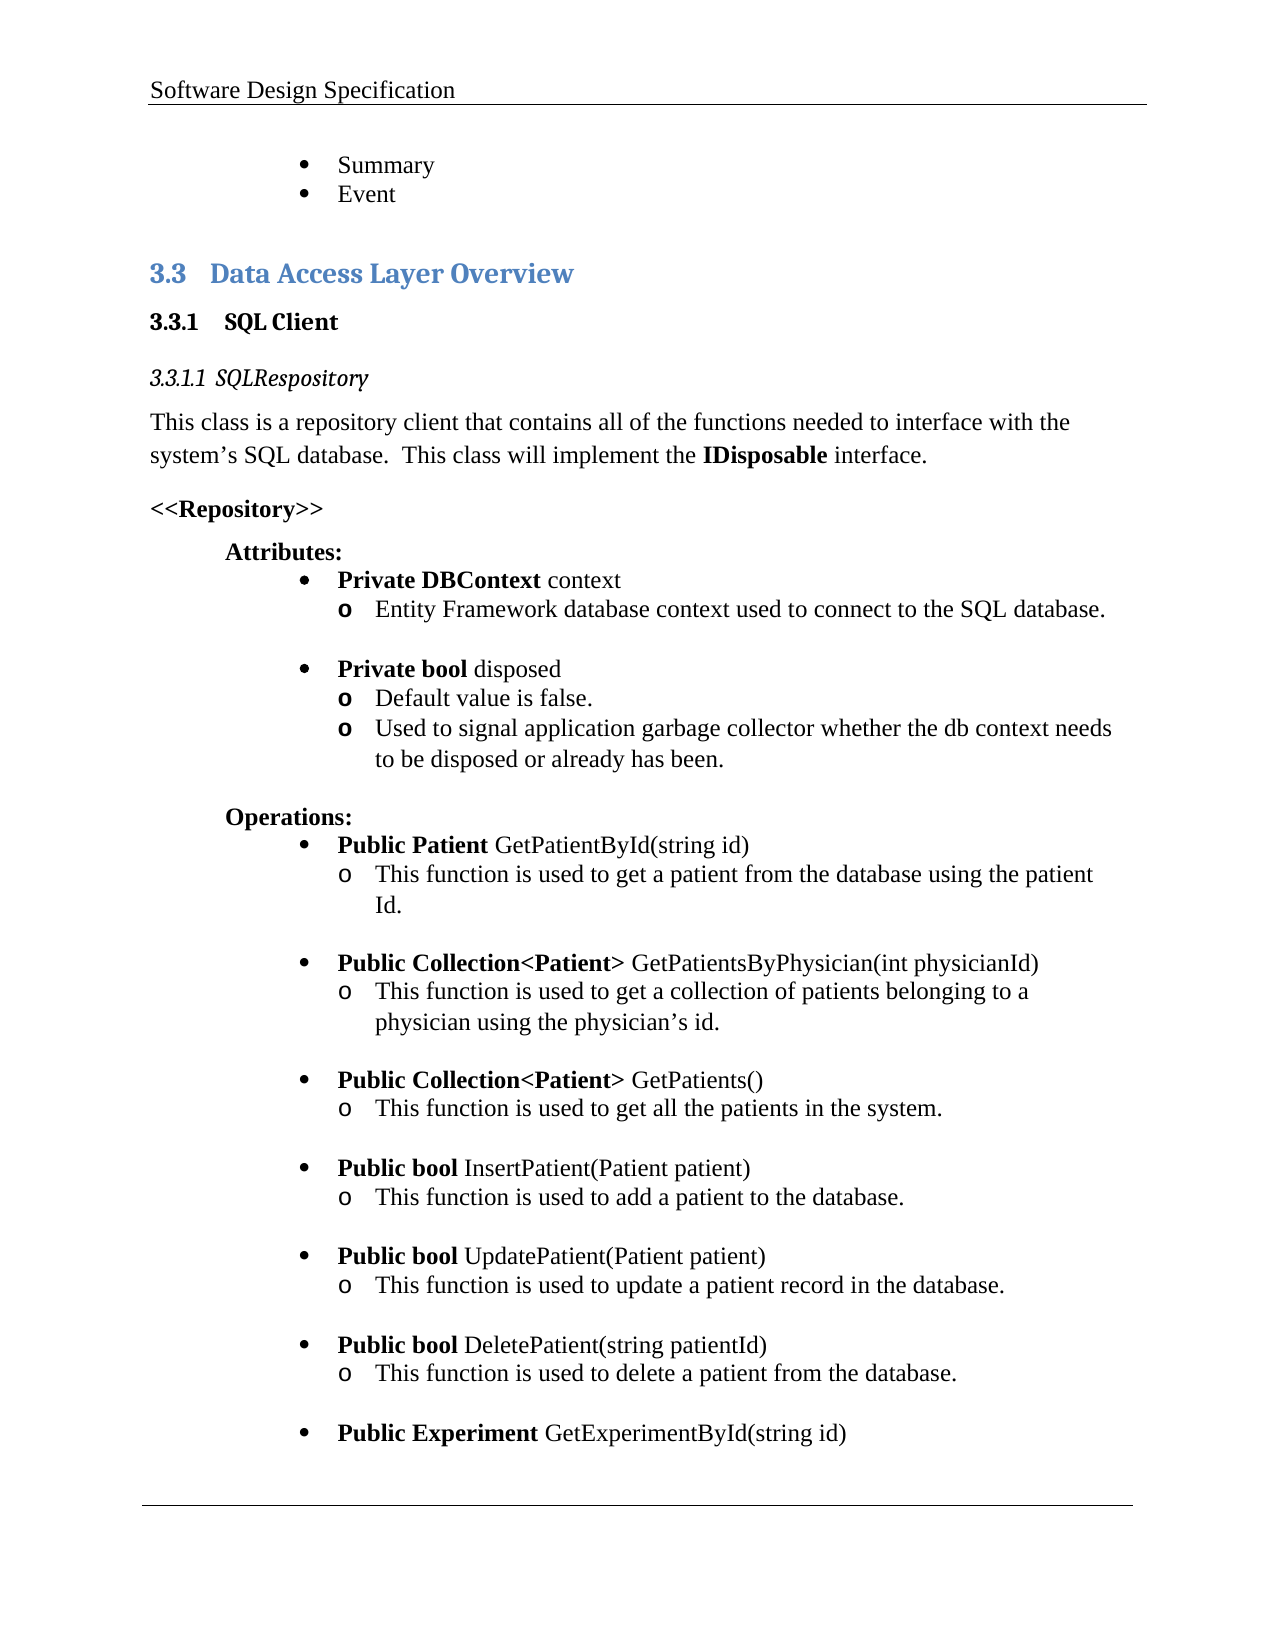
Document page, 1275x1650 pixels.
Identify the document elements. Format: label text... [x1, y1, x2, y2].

list Private DBContext context [300, 566, 1125, 594]
subtitle SQL Client [150, 308, 1125, 337]
list Public bool DeletePatient(string patientId) [300, 1330, 1125, 1358]
subtitle Data Access Layer Overview [150, 257, 1125, 291]
text <<Repository>> [150, 494, 1125, 522]
list Public bool UpdatePatient(Patient patient) [300, 1241, 1125, 1270]
list Default value is false. [337, 683, 1125, 713]
text This class is a repository client that contains all of the functions needed to interface with the system’s SQL database. This class will implement the IDisposable interface. [150, 407, 1125, 469]
list This function is used to get a patient from the database using the patient Id. [337, 859, 1125, 919]
subtitle SQLRespository [150, 364, 1125, 392]
list This function is used to add a patient to the database. [337, 1182, 1125, 1213]
list Entity Framework database context used to connect to the SQL database. [337, 594, 1125, 625]
list This function is used to update a patient record in the database. [337, 1270, 1125, 1301]
list Event [300, 179, 1125, 207]
list Public Collection<Patient> GetPatientsByPhysician(int physicianId) [300, 948, 1125, 976]
list Public Collection<Patient> GetPatients() [300, 1065, 1125, 1093]
list Private bool disposed [300, 654, 1125, 683]
list This function is used to get all the patients in the system. [337, 1093, 1125, 1124]
list This function is used to get a collection of patients belonging to a physician using the physician’s id. [337, 976, 1125, 1036]
list Public bool InsertPatient(Patient patient) [300, 1153, 1125, 1182]
list Used to signal application garbage collector whether the db context needs to be disposed or already has been. [337, 713, 1125, 773]
list Public Patient GetPatientById(string id) [300, 831, 1125, 859]
list Public Experiment GetExperimentById(string id) [300, 1418, 1125, 1447]
list Summary [300, 150, 1125, 179]
list This function is used to delete a patient from the database. [337, 1358, 1125, 1389]
text Operations: [150, 802, 1125, 831]
text Attributes: [150, 537, 1125, 566]
